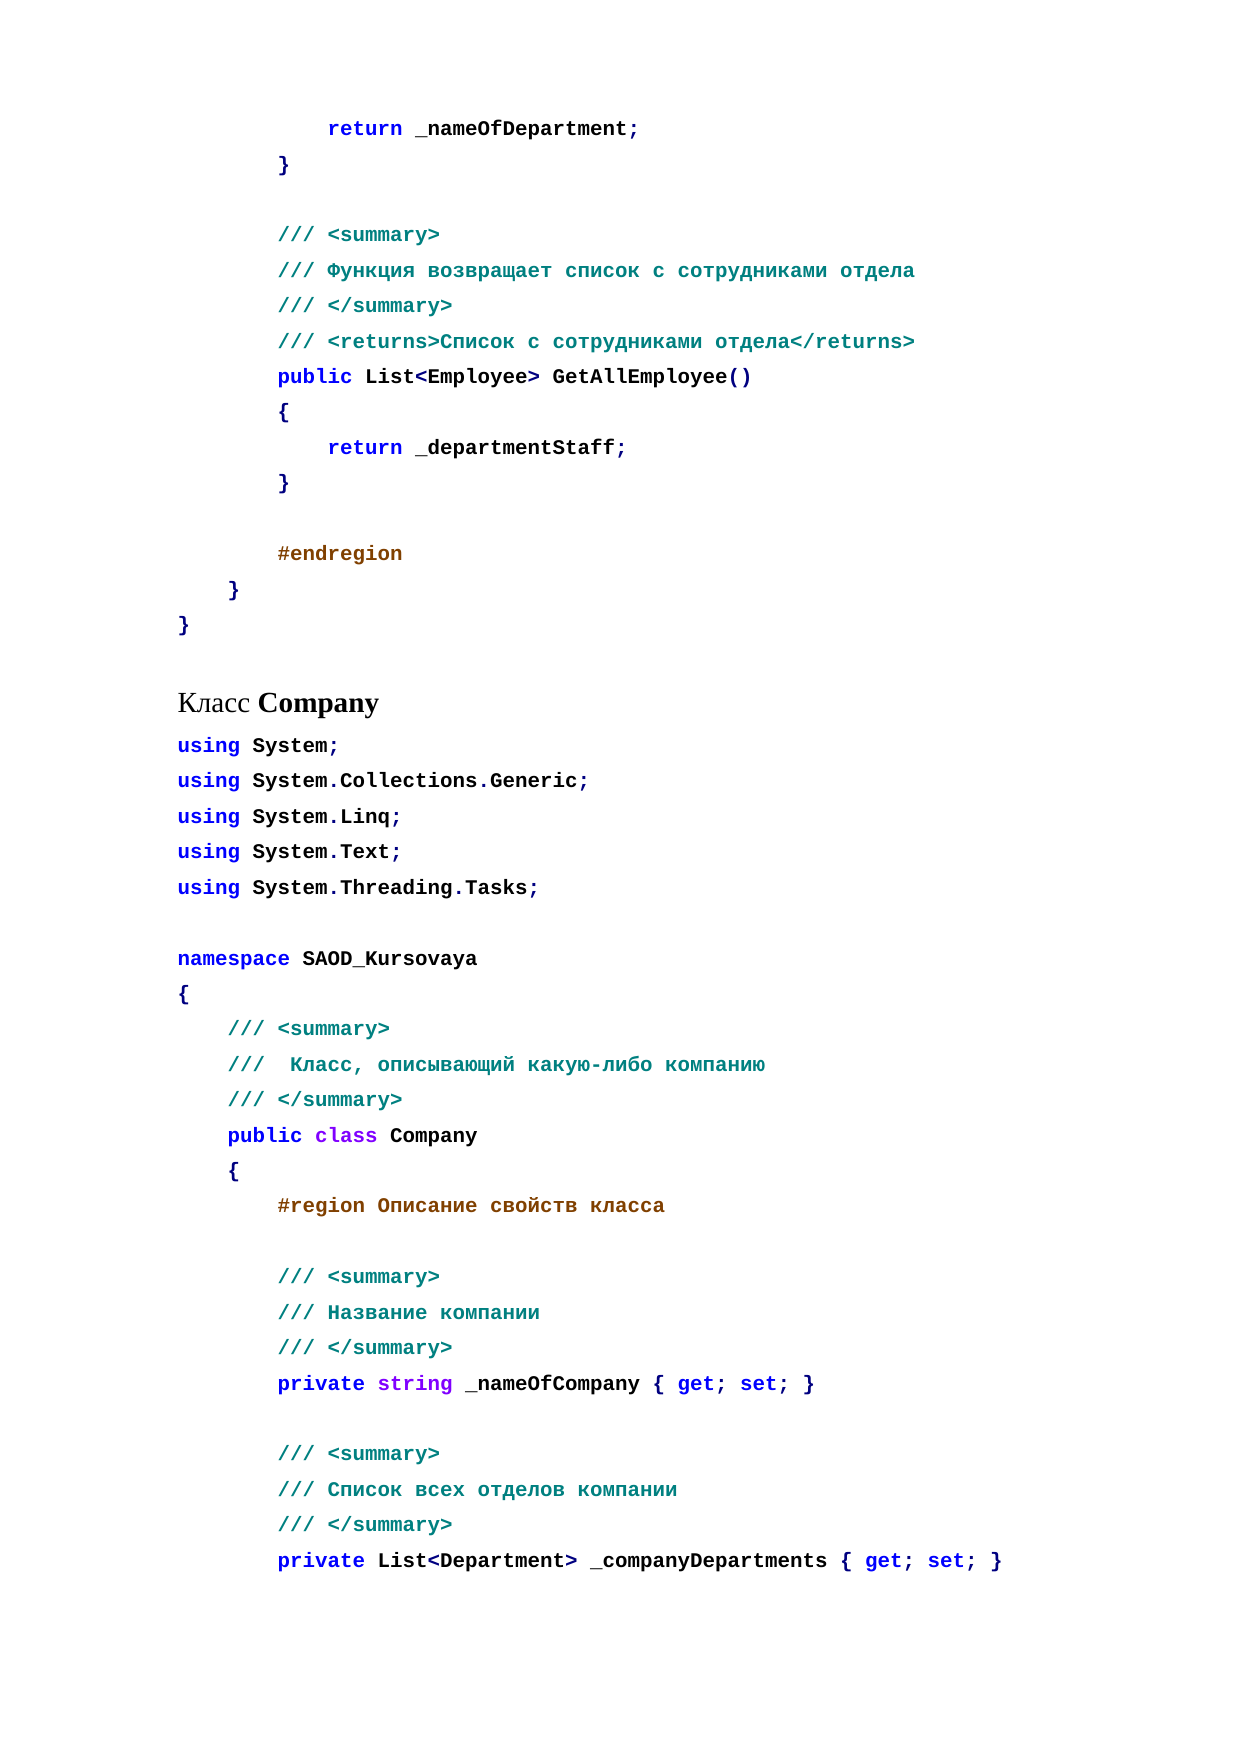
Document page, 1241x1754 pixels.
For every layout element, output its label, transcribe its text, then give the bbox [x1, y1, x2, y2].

text /// <summary> [177, 1266, 1152, 1290]
text /// <summary> [177, 1018, 1152, 1042]
text #endregion [177, 543, 1152, 567]
text /// <returns>Список с сотрудниками отдела</returns> [177, 331, 1152, 354]
text } [177, 614, 1152, 638]
text /// </summary> [177, 1337, 1152, 1361]
text private string _nameOfCompany { get; set; } [177, 1373, 1152, 1396]
text public List<Employee> GetAllEmployee() [177, 366, 1152, 390]
text #region Описание свойств класса [177, 1196, 1152, 1219]
text return _departmentStaff; [177, 437, 1152, 461]
text { [177, 1160, 1152, 1184]
text return _nameOfDepartment; [177, 118, 1152, 142]
text /// <summary> [177, 224, 1152, 248]
text /// Список всех отделов компании [177, 1479, 1152, 1502]
text using System.Collections.Generic; [177, 771, 1152, 794]
text } [177, 472, 1152, 496]
text using System.Threading.Tasks; [177, 877, 1152, 900]
text /// <summary> [177, 1443, 1152, 1467]
text /// Функция возвращает список с сотрудниками отдела [177, 260, 1152, 283]
text using System.Linq; [177, 806, 1152, 829]
text } [177, 578, 1152, 602]
text { [177, 401, 1152, 425]
text /// </summary> [177, 295, 1152, 319]
text Класс Company [177, 685, 1152, 718]
text using System.Text; [177, 841, 1152, 865]
text namespace SAOD_Kursovaya [177, 948, 1152, 971]
text /// Название компании [177, 1302, 1152, 1325]
text /// Класс, описывающий какую-либо компанию [177, 1054, 1152, 1077]
text } [177, 153, 1152, 177]
text /// </summary> [177, 1089, 1152, 1113]
text public class Company [177, 1125, 1152, 1148]
text private List<Department> _companyDepartments { get; set; } [177, 1550, 1152, 1573]
text /// </summary> [177, 1514, 1152, 1538]
text using System; [177, 735, 1152, 759]
text { [177, 983, 1152, 1007]
